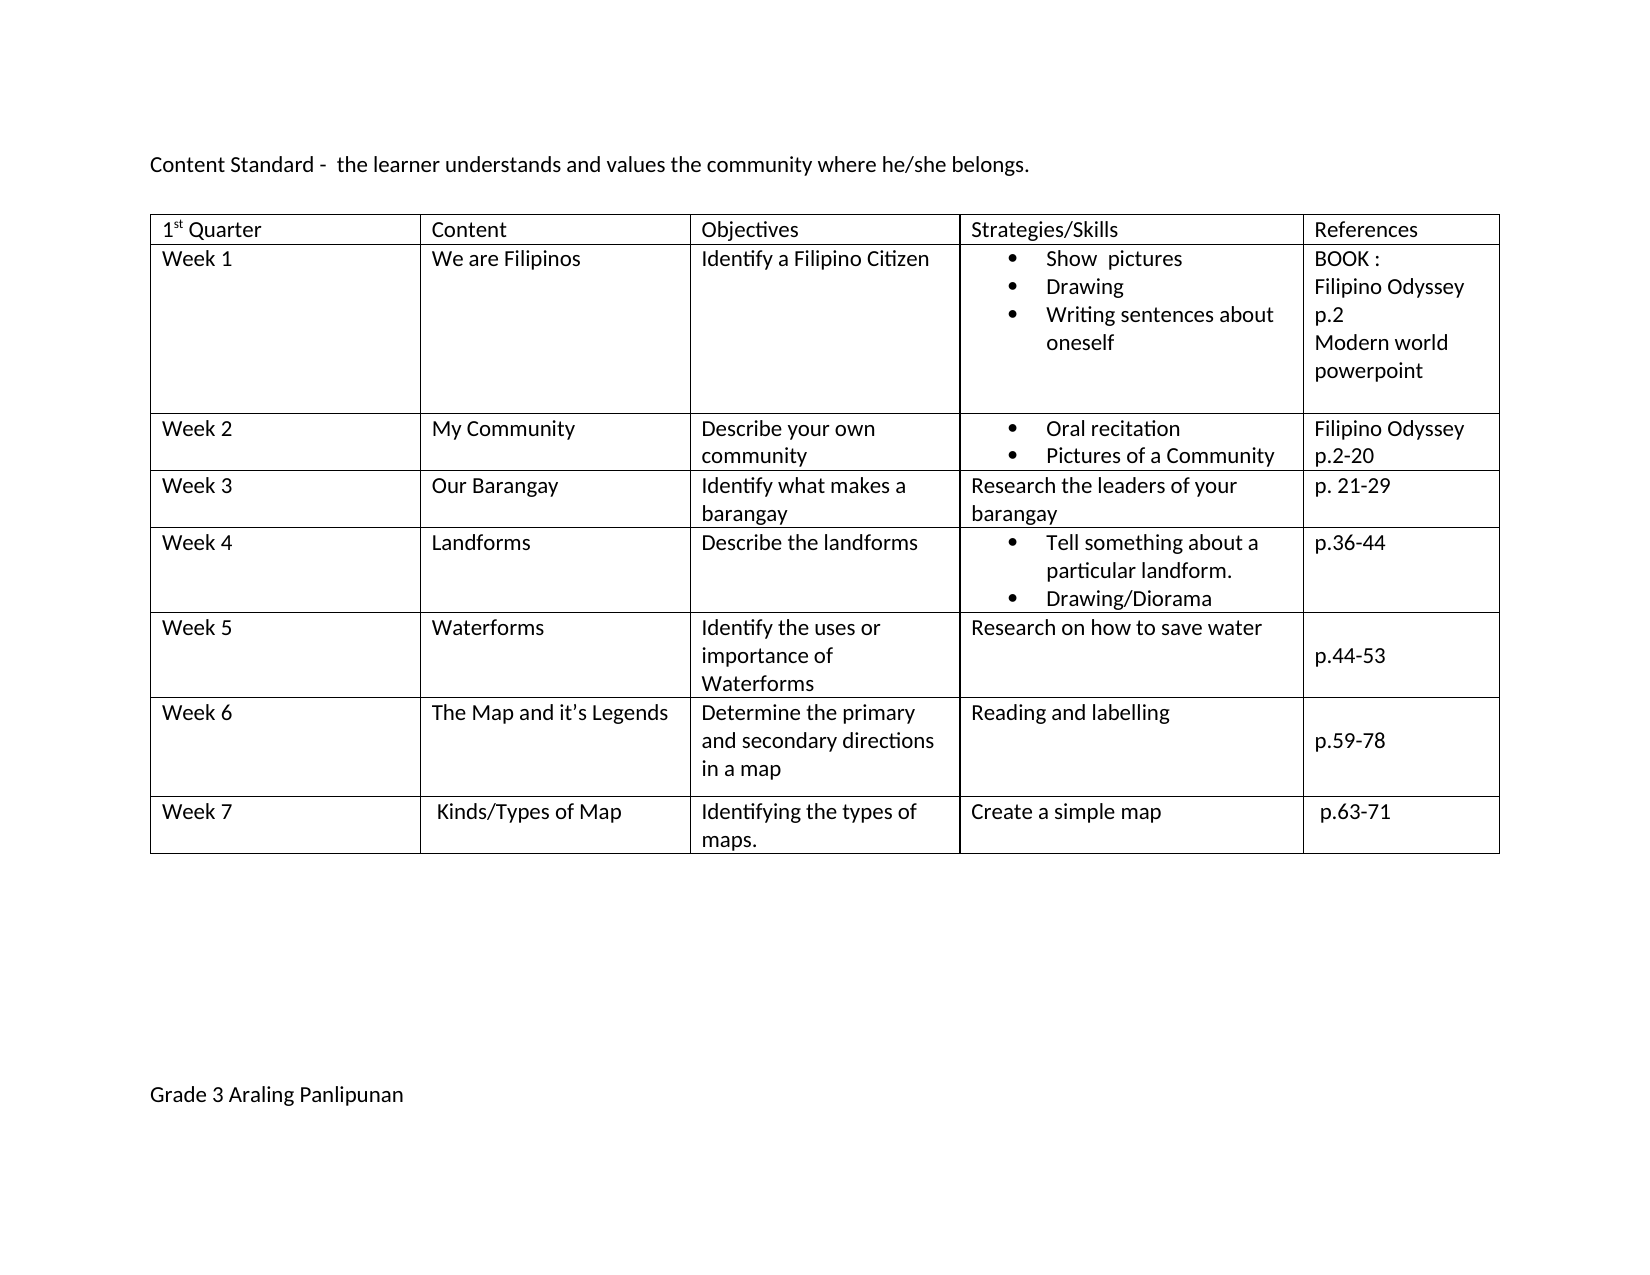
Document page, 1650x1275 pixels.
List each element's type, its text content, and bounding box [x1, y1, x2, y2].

table_cell Week 1 [151, 245, 420, 413]
table_cell p.36-44 [1304, 528, 1499, 612]
table_cell Identify the uses or importance of Waterforms [691, 613, 959, 697]
table_cell Our Barangay [421, 471, 690, 527]
table_cell Reading and labelling [961, 698, 1303, 796]
table_cell My Community [421, 414, 690, 470]
table_cell Filipino Odyssey p.2-20 [1304, 414, 1499, 470]
table_cell BOOK : Filipino Odyssey p.2 Modern world powerpoint [1304, 245, 1499, 413]
table_header Strategies/Skills [961, 215, 1303, 243]
table_cell Week 7 [151, 797, 420, 853]
table_cell Describe your own community [691, 414, 959, 470]
table_cell p.44-53 [1304, 613, 1499, 697]
table_cell Week 2 [151, 414, 420, 470]
table_cell Week 4 [151, 528, 420, 612]
table_cell Describe the landforms [691, 528, 959, 612]
table_cell Identify what makes a barangay [691, 471, 959, 527]
table_cell Determine the primary and secondary directions in a map [691, 698, 959, 796]
table_cell p. 21-29 [1304, 471, 1499, 527]
table_cell Identifying the types of maps. [691, 797, 959, 853]
table_cell The Map and it’s Legends [421, 698, 690, 796]
table_cell Tell something about a particular landform. Drawing/Diorama [961, 528, 1303, 612]
table_cell We are Filipinos [421, 245, 690, 413]
table_header References [1304, 215, 1499, 243]
table_cell Research on how to save water [961, 613, 1303, 697]
table_cell p.59-78 [1304, 698, 1499, 796]
table_cell Create a simple map [961, 797, 1303, 853]
table_cell Show pictures Drawing Writing sentences about oneself [961, 245, 1303, 413]
table_cell Kinds/Types of Map [421, 797, 690, 853]
table_cell p.63-71 [1304, 797, 1499, 853]
text Grade 3 Araling Panlipunan [150, 1080, 1500, 1108]
text Content Standard - the learner understands and values the community where he/she belongs. [150, 150, 1500, 178]
table_cell Identify a Filipino Citizen [691, 245, 959, 413]
table_header Content [421, 215, 690, 243]
table_header 1st Quarter [151, 215, 420, 243]
table_cell Waterforms [421, 613, 690, 697]
table_cell Oral recitation Pictures of a Community [961, 414, 1303, 470]
table_header Objectives [691, 215, 959, 243]
table_cell Landforms [421, 528, 690, 612]
table_cell Week 6 [151, 698, 420, 796]
table_cell Research the leaders of your barangay [961, 471, 1303, 527]
table_cell Week 5 [151, 613, 420, 697]
table_cell Week 3 [151, 471, 420, 527]
